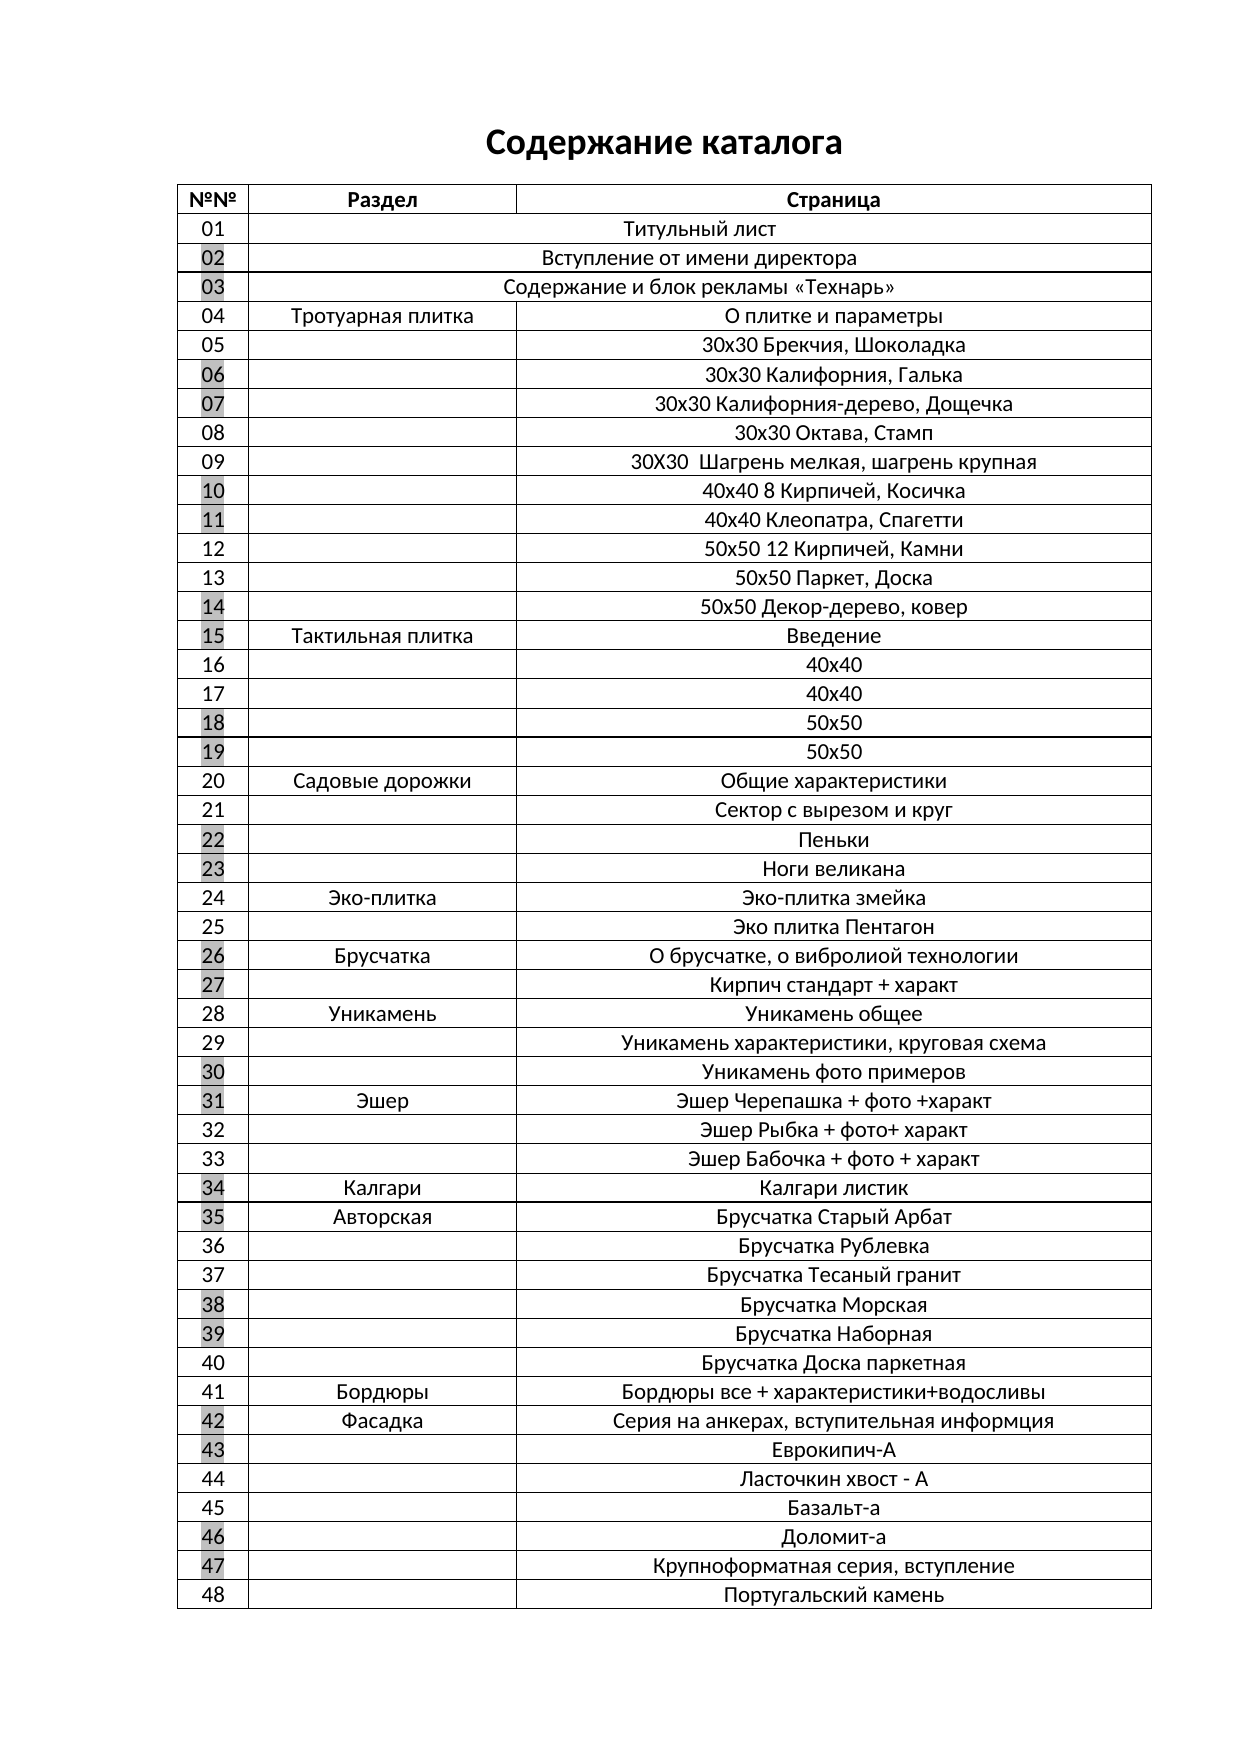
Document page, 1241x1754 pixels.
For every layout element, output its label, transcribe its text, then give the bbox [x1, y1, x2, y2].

table_cell [249, 1435, 516, 1463]
table_cell 15 [224, 621, 248, 649]
table_cell 39 [224, 1319, 248, 1347]
table_cell 44 [178, 1464, 248, 1492]
table_cell 23 [178, 854, 201, 882]
table_cell 21 [178, 796, 248, 824]
table_cell Эко плитка Пентагон [517, 912, 1151, 940]
table_cell 04 [178, 302, 248, 329]
table_cell 18 [178, 709, 201, 736]
table_cell 35 [178, 1203, 201, 1231]
table_cell 29 [178, 1028, 248, 1056]
table_cell 50х50 Паркет, Доска [517, 563, 1151, 591]
table_cell [249, 1290, 516, 1318]
table_cell 47 [224, 1551, 248, 1579]
table_cell 09 [178, 447, 248, 475]
table_cell 17 [178, 679, 248, 707]
table_cell Содержание и блок рекламы «Технарь» [249, 273, 1151, 301]
table_cell Ноги великана [517, 854, 1151, 882]
table_cell 26 [178, 941, 201, 969]
table_cell 36 [178, 1232, 248, 1259]
table_cell Бордюры [249, 1377, 516, 1405]
text Содержание каталога [177, 118, 1152, 164]
table_cell 31 [178, 1086, 201, 1114]
table_cell 42 [178, 1406, 201, 1434]
table_cell Бордюры все + характеристики+водосливы [517, 1377, 1151, 1405]
table_cell 46 [224, 1522, 248, 1550]
table_cell 31 [224, 1086, 248, 1114]
table_cell 05 [178, 331, 248, 359]
table_cell Брусчатка [249, 941, 516, 969]
table_cell 19 [224, 738, 248, 766]
table_cell 07 [224, 389, 248, 417]
table_cell Эшер Черепашка + фото +характ [517, 1086, 1151, 1114]
table_cell 40 [178, 1348, 248, 1376]
table_cell [249, 796, 516, 824]
table_cell 25 [178, 912, 248, 940]
table_cell Вступление от имени директора [249, 244, 1151, 271]
table_cell 46 [178, 1522, 201, 1550]
table_cell Общие характеристики [517, 767, 1151, 794]
table_cell 07 [178, 389, 201, 417]
table_cell Эко-плитка [249, 883, 516, 911]
table_cell 47 [178, 1551, 201, 1579]
table_cell 11 [178, 505, 201, 533]
table_cell Ласточкин хвост - А [517, 1464, 1151, 1492]
table_cell 37 [178, 1261, 248, 1289]
table_cell Эшер [249, 1086, 516, 1114]
table_cell Доломит-а [517, 1522, 1151, 1550]
table_cell 42 [224, 1406, 248, 1434]
table_cell 11 [224, 505, 248, 533]
table_cell Уникамень характеристики, круговая схема [517, 1028, 1151, 1056]
table_cell 12 [178, 534, 248, 562]
table_cell Авторская [249, 1203, 516, 1231]
table_cell 16 [178, 650, 248, 678]
table_cell Калгари [249, 1174, 516, 1201]
table_cell [249, 912, 516, 940]
table_cell Сектор с вырезом и круг [517, 796, 1151, 824]
table_cell Введение [517, 621, 1151, 649]
table_cell 14 [224, 592, 248, 620]
table_cell [249, 1319, 516, 1347]
table_cell 10 [224, 476, 248, 504]
table_cell Крупноформатная серия, вступление [517, 1551, 1151, 1579]
table_cell [249, 1522, 516, 1550]
table_cell 20 [178, 767, 248, 794]
table_cell [249, 447, 516, 475]
table_cell Уникамень общее [517, 999, 1151, 1027]
table_cell Уникамень фото примеров [517, 1057, 1151, 1085]
table_cell [249, 709, 516, 736]
table_cell [249, 1028, 516, 1056]
table_cell 27 [178, 970, 201, 998]
table_cell Эшер Рыбка + фото+ характ [517, 1115, 1151, 1143]
table_cell 40х40 [517, 679, 1151, 707]
table_cell Португальский камень [517, 1580, 1151, 1608]
table_cell 06 [178, 360, 201, 388]
table_cell 30 [178, 1057, 201, 1085]
table_cell Кирпич стандарт + характ [517, 970, 1151, 998]
table_cell [249, 1261, 516, 1289]
table_cell [249, 331, 516, 359]
table_cell [249, 476, 516, 504]
table_cell Тактильная плитка [249, 621, 516, 649]
table_cell Брусчатка Рублевка [517, 1232, 1151, 1259]
table_cell [249, 1232, 516, 1259]
table_cell 50х50 [517, 738, 1151, 766]
table_cell [249, 534, 516, 562]
table_cell [249, 505, 516, 533]
table_cell Брусчатка Морская [517, 1290, 1151, 1318]
table_cell Брусчатка Старый Арбат [517, 1203, 1151, 1231]
table_cell 03 [224, 273, 248, 301]
table_cell Брусчатка Наборная [517, 1319, 1151, 1347]
table_cell [249, 825, 516, 853]
table_cell 50х50 [517, 709, 1151, 736]
table_cell Базальт-а [517, 1493, 1151, 1521]
table_cell 40х40 [517, 650, 1151, 678]
table_cell 30х30 Калифорния-дерево, Дощечка [517, 389, 1151, 417]
table_cell 15 [178, 621, 201, 649]
table_cell Брусчатка Тесаный гранит [517, 1261, 1151, 1289]
table_cell [249, 1580, 516, 1608]
table_cell 10 [178, 476, 201, 504]
table_cell 22 [224, 825, 248, 853]
table_cell 50х50 12 Кирпичей, Камни [517, 534, 1151, 562]
table_cell 02 [178, 244, 201, 271]
table_cell 08 [178, 418, 248, 446]
table_cell О брусчатке, о вибролиой технологии [517, 941, 1151, 969]
table_cell 41 [178, 1377, 248, 1405]
table_cell Эшер Бабочка + фото + характ [517, 1144, 1151, 1172]
table_cell Серия на анкерах, вступительная информция [517, 1406, 1151, 1434]
table_cell Эко-плитка змейка [517, 883, 1151, 911]
table_cell [249, 360, 516, 388]
table_cell [249, 389, 516, 417]
table_cell 28 [178, 999, 248, 1027]
table_header Страница [517, 185, 1151, 213]
table_cell [249, 854, 516, 882]
table_cell Тротуарная плитка [249, 302, 516, 329]
table_cell 40х40 Клеопатра, Спагетти [517, 505, 1151, 533]
table_cell 30 [224, 1057, 248, 1085]
table_cell Калгари листик [517, 1174, 1151, 1201]
table_header №№ [178, 185, 248, 213]
table_cell 24 [178, 883, 248, 911]
table_cell [249, 738, 516, 766]
table_cell 02 [224, 244, 248, 271]
table_cell [249, 1115, 516, 1143]
table_cell Садовые дорожки [249, 767, 516, 794]
table_cell [249, 1057, 516, 1085]
table_cell 30х30 Калифорния, Галька [517, 360, 1151, 388]
table_cell 48 [178, 1580, 248, 1608]
table_cell Титульный лист [249, 214, 1151, 242]
table_cell Еврокипич-А [517, 1435, 1151, 1463]
table_cell 30х30 Брекчия, Шоколадка [517, 331, 1151, 359]
table_cell 18 [224, 709, 248, 736]
table_cell 50х50 Декор-дерево, ковер [517, 592, 1151, 620]
table_cell [249, 650, 516, 678]
table_cell 40х40 8 Кирпичей, Косичка [517, 476, 1151, 504]
table_cell 30х30 Октава, Стамп [517, 418, 1151, 446]
table_cell 34 [224, 1174, 248, 1201]
table_cell 39 [178, 1319, 201, 1347]
table_cell 19 [178, 738, 201, 766]
table_cell 43 [224, 1435, 248, 1463]
table_cell 22 [178, 825, 201, 853]
table_cell 38 [224, 1290, 248, 1318]
table_cell 38 [178, 1290, 201, 1318]
table_cell Пеньки [517, 825, 1151, 853]
table_cell [249, 1144, 516, 1172]
table_cell 43 [178, 1435, 201, 1463]
table_header Раздел [249, 185, 516, 213]
table_cell 30Х30 Шагрень мелкая, шагрень крупная [517, 447, 1151, 475]
table_cell [249, 1464, 516, 1492]
table_cell 45 [178, 1493, 248, 1521]
table_cell 06 [224, 360, 248, 388]
table_cell [249, 563, 516, 591]
table_cell 34 [178, 1174, 201, 1201]
table_cell 33 [178, 1144, 248, 1172]
table_cell 14 [178, 592, 201, 620]
table_cell 35 [224, 1203, 248, 1231]
table_cell 01 [178, 214, 248, 242]
table_cell О плитке и параметры [517, 302, 1151, 329]
table_cell [249, 592, 516, 620]
table_cell 27 [224, 970, 248, 998]
table_cell Фасадка [249, 1406, 516, 1434]
table_cell 03 [178, 273, 201, 301]
table_cell [249, 1551, 516, 1579]
table_cell 23 [224, 854, 248, 882]
table_cell Брусчатка Доска паркетная [517, 1348, 1151, 1376]
table_cell 13 [178, 563, 248, 591]
table_cell [249, 418, 516, 446]
table_cell 26 [224, 941, 248, 969]
table_cell [249, 679, 516, 707]
table_cell 32 [178, 1115, 248, 1143]
table_cell [249, 970, 516, 998]
table_cell Уникамень [249, 999, 516, 1027]
table_cell [249, 1348, 516, 1376]
table_cell [249, 1493, 516, 1521]
